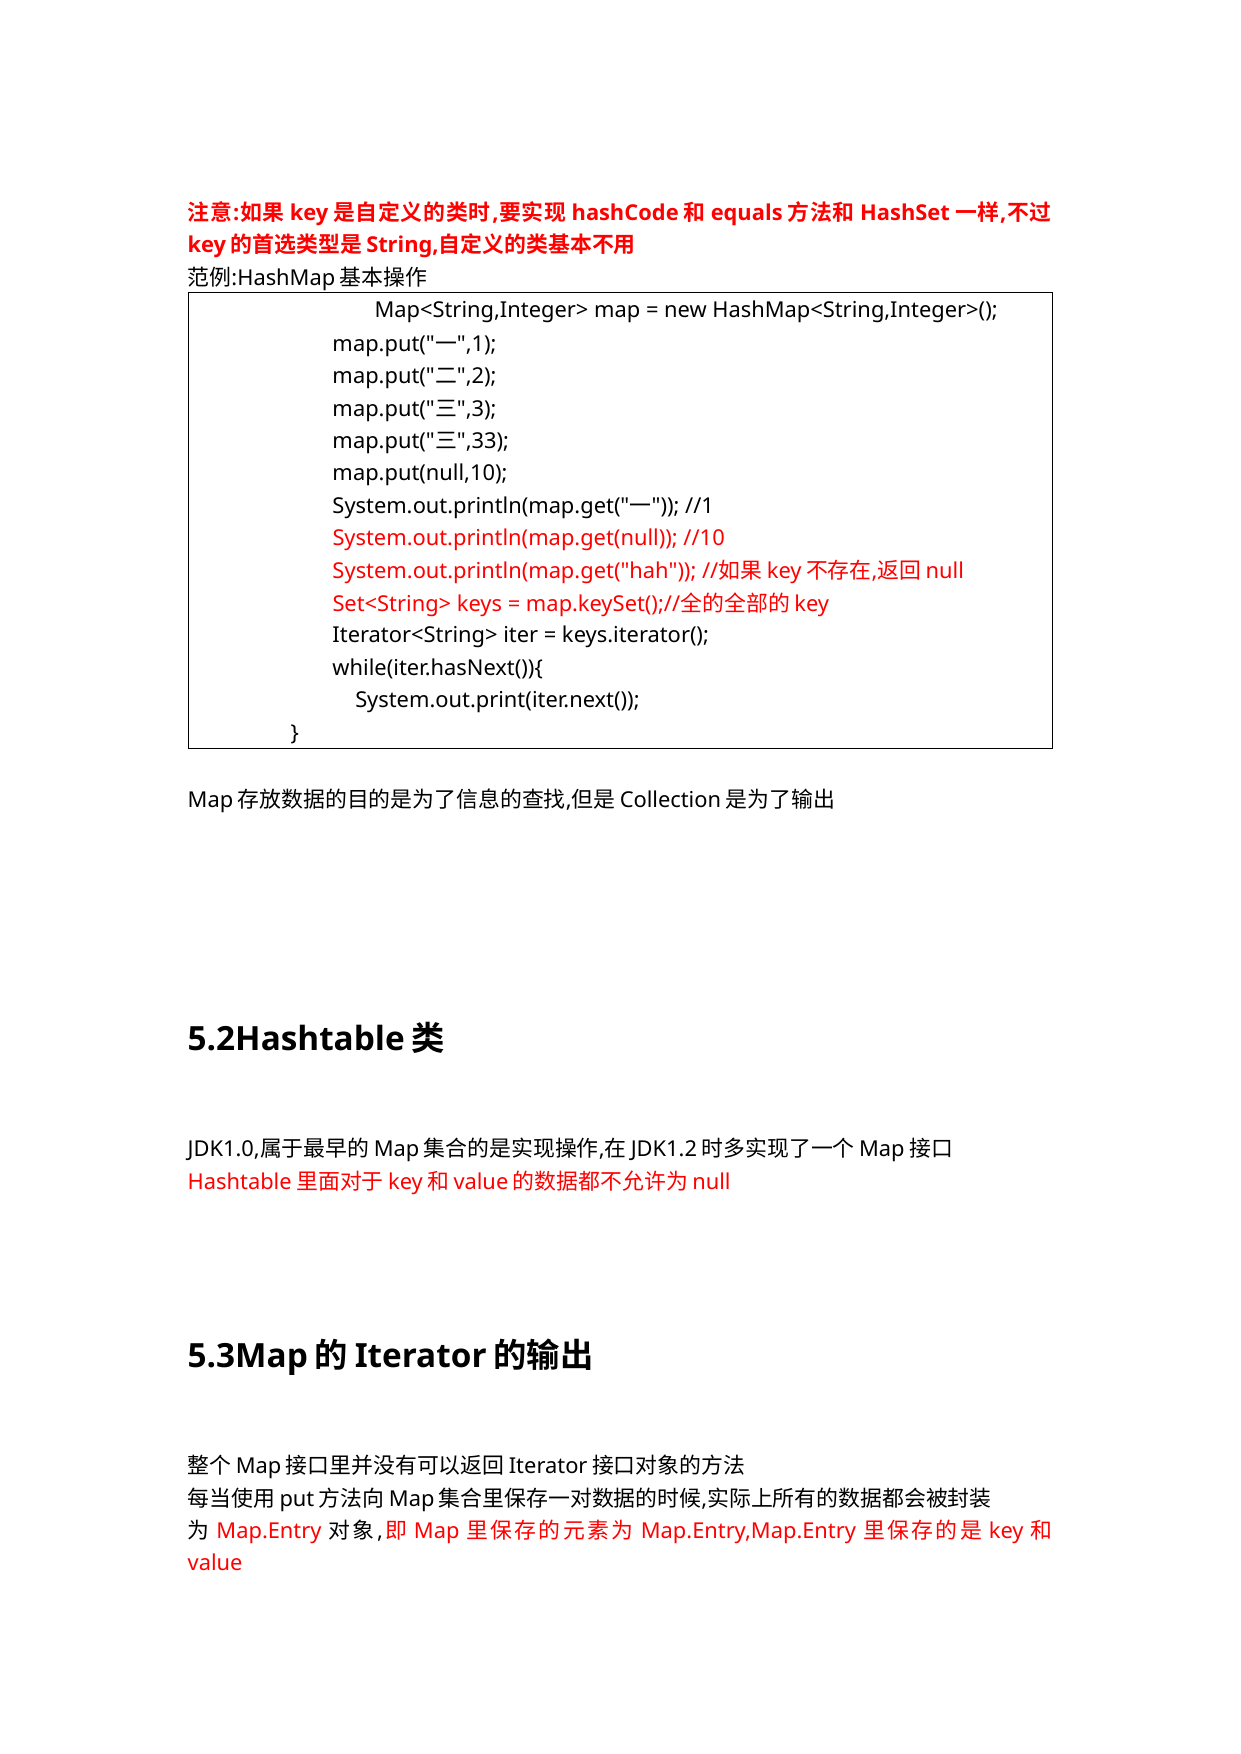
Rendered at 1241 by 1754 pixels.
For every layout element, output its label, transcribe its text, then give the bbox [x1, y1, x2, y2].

text JDK1.0,属于最早的Map集合的是实现操作,在JDK1.2时多实现了一个Map接口 [187, 1131, 1053, 1163]
text 注意:如果key是自定义的类时,要实现hashCode和equals方法和HashSet一样,不过key的首选类型是String,自定义的类基本不用 [187, 194, 1053, 259]
text Hashtable里面对于key和value的数据都不允许为null [187, 1163, 1053, 1196]
text 范例:HashMap基本操作 [187, 259, 1053, 292]
text 每当使用put方法向Map集合里保存一对数据的时候,实际上所有的数据都会被封装 [187, 1481, 1053, 1513]
table_header Map<String,Integer> map = new HashMap<String,Integer>(); map.put("一",1); map.put("二",2); map.put("三",3); map.put("三",33); map.put(null,10); System.out.println(map.get("一")); //1 System.out.println(map.get(null)); //10 System.out.println(map.get("hah")); //如果key不存在,返回null Set<String> keys = map.keySet();//全的全部的key Iterator<String> iter = keys.iterator(); while(iter.hasNext()){ System.out.print(iter.next()); } [189, 293, 1052, 748]
subtitle 5.2Hashtable类 [187, 1004, 1053, 1069]
text Map存放数据的目的是为了信息的查找,但是Collection是为了输出 [187, 782, 1053, 814]
text 为Map.Entry对象,即Map里保存的元素为Map.Entry,Map.Entry里保存的是key和value [187, 1513, 1053, 1578]
text 整个Map接口里并没有可以返回Iterator接口对象的方法 [187, 1448, 1053, 1481]
subtitle 5.3Map的Iterator的输出 [187, 1321, 1053, 1386]
